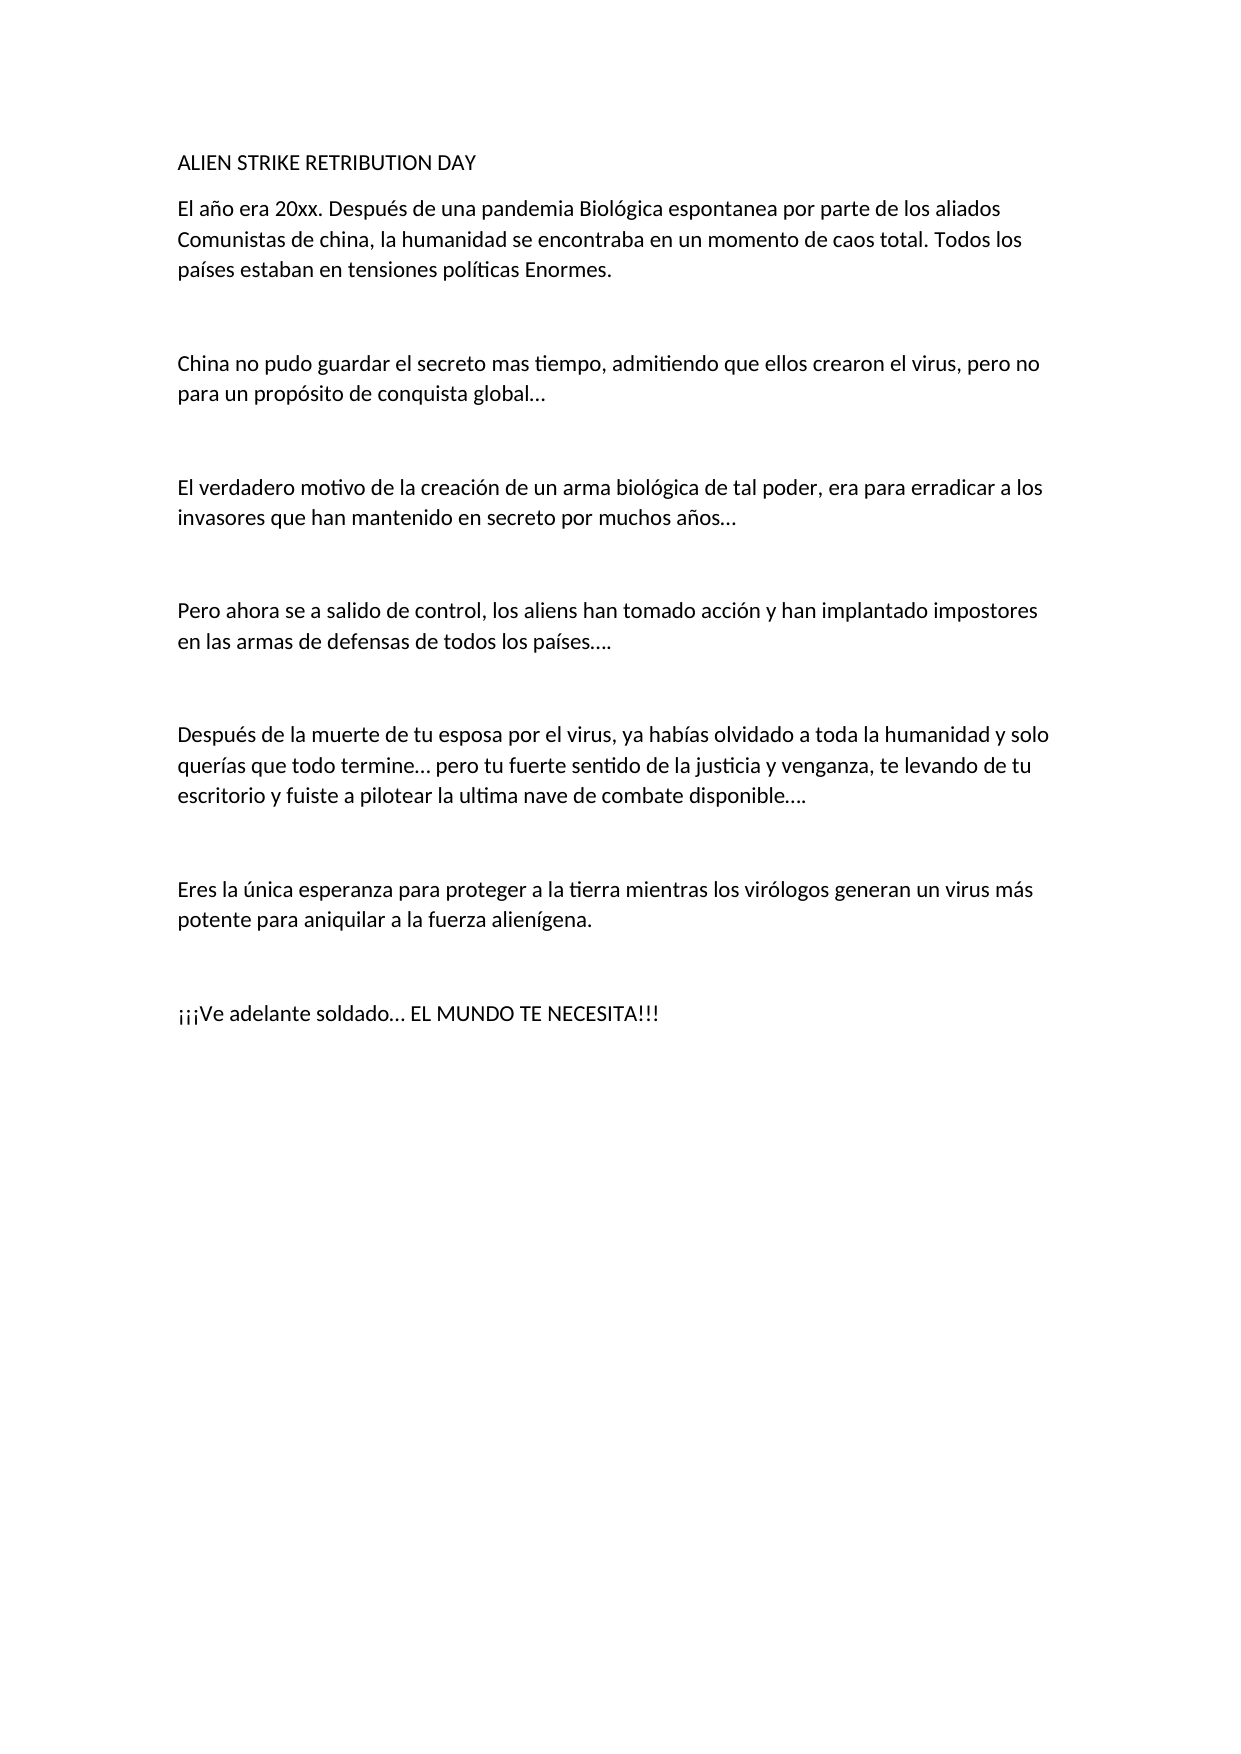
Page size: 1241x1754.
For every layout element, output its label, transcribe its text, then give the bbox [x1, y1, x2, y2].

text Eres la única esperanza para proteger a la tierra mientras los virólogos generan un virus más potente para aniquilar a la fuerza alienígena. [177, 875, 1063, 933]
text ALIEN STRIKE RETRIBUTION DAY [177, 148, 1063, 176]
text El año era 20xx. Después de una pandemia Biológica espontanea por parte de los aliados Comunistas de china, la humanidad se encontraba en un momento de caos total. Todos los países estaban en tensiones políticas Enormes. [177, 194, 1063, 283]
text Pero ahora se a salido de control, los aliens han tomado acción y han implantado impostores en las armas de defensas de todos los países…. [177, 597, 1063, 655]
text ¡¡¡Ve adelante soldado… EL MUNDO TE NECESITA!!! [177, 999, 1063, 1027]
text China no pudo guardar el secreto mas tiempo, admitiendo que ellos crearon el virus, pero no para un propósito de conquista global… [177, 349, 1063, 407]
text El verdadero motivo de la creación de un arma biológica de tal poder, era para erradicar a los invasores que han mantenido en secreto por muchos años… [177, 473, 1063, 531]
text Después de la muerte de tu esposa por el virus, ya habías olvidado a toda la humanidad y solo querías que todo termine… pero tu fuerte sentido de la justicia y venganza, te levando de tu escritorio y fuiste a pilotear la ultima nave de combate disponible…. [177, 721, 1063, 809]
